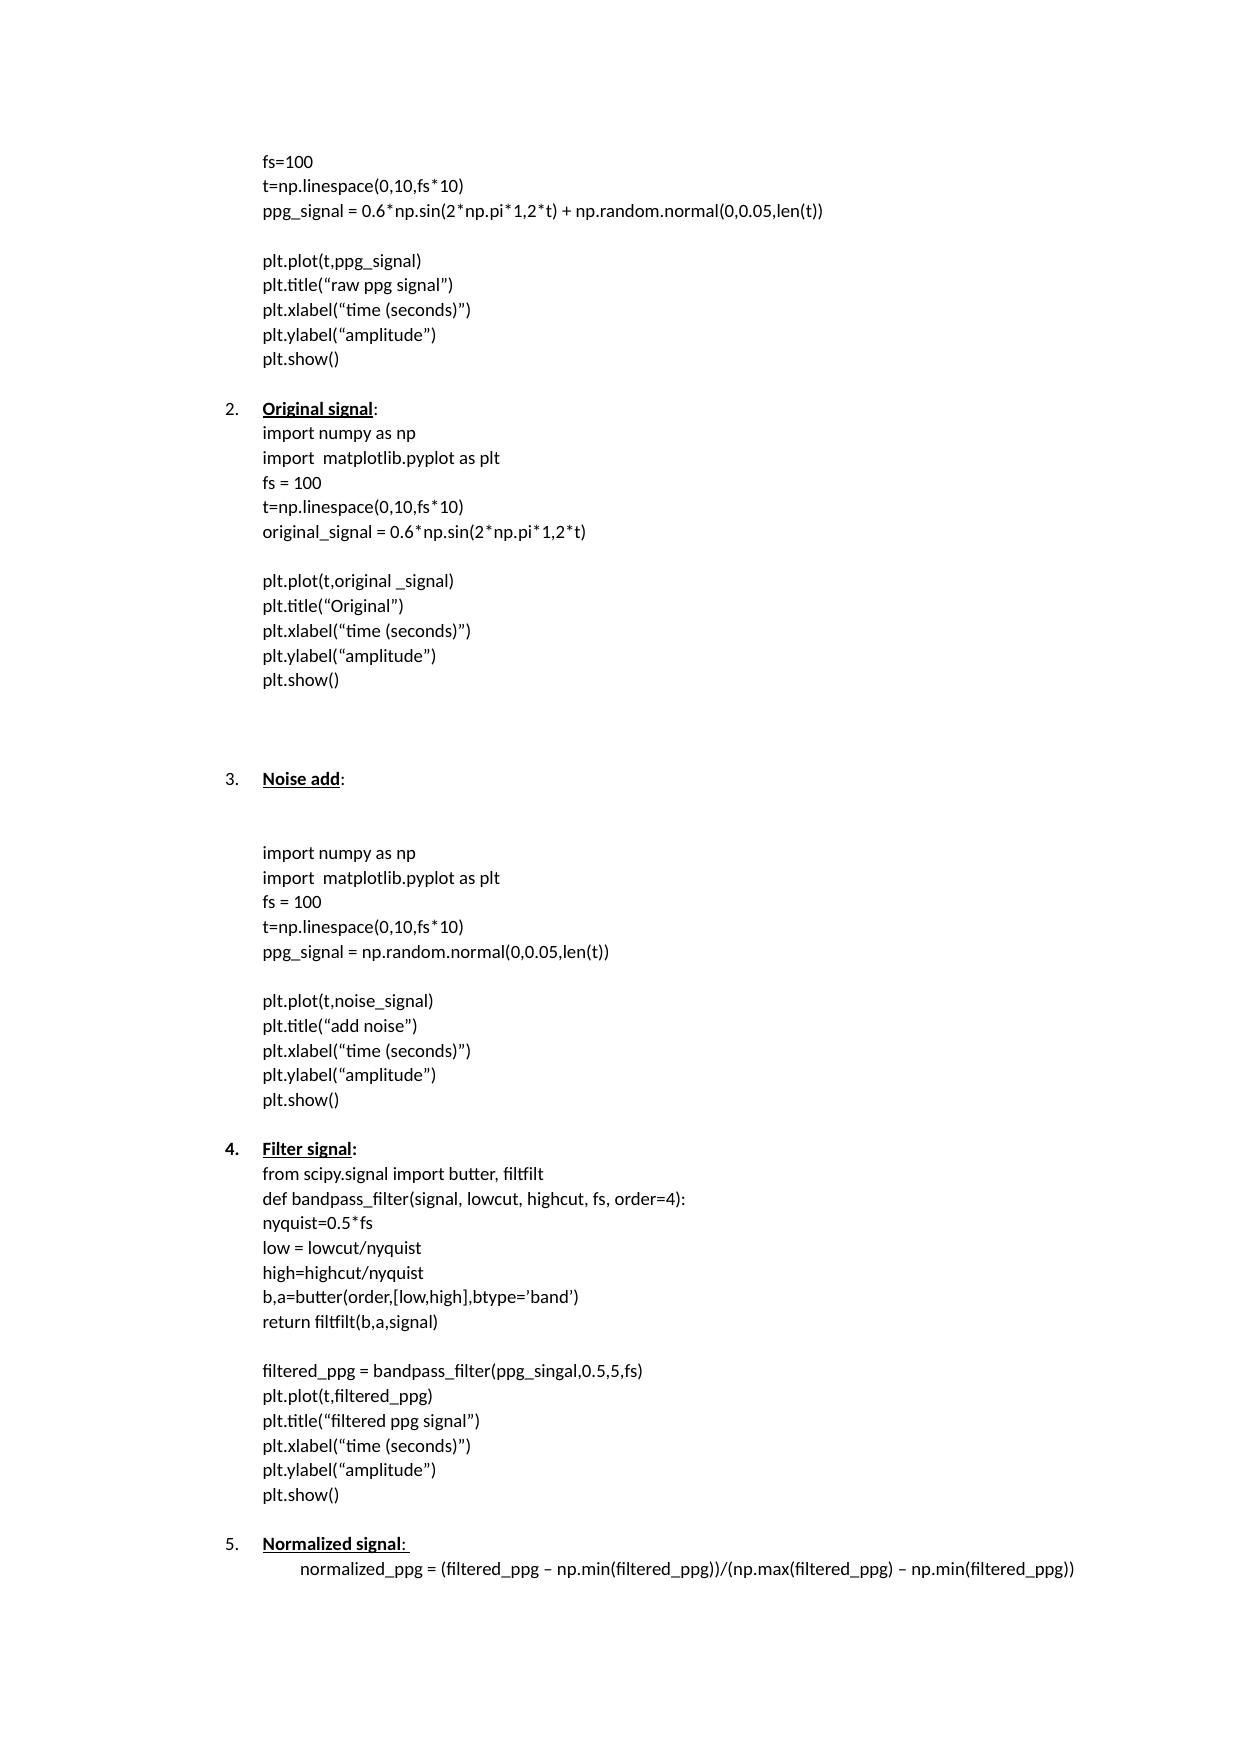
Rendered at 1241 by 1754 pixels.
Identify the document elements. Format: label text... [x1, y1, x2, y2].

list plt.show() [262, 347, 1090, 370]
list plt.ylabel(“amplitude”) [262, 1063, 1090, 1086]
list fs = 100 [262, 471, 1090, 494]
list Noise add: [225, 767, 1090, 790]
list def bandpass_filter(signal, lowcut, highcut, fs, order=4): [262, 1187, 1090, 1210]
list import matplotlib.pyplot as plt [262, 446, 1090, 469]
list plt.title(“Original”) [262, 594, 1090, 617]
list nyquist=0.5*fs [262, 1212, 1090, 1234]
list original_signal = 0.6*np.sin(2*np.pi*1,2*t) [262, 520, 1090, 543]
list t=np.linespace(0,10,fs*10) [262, 915, 1090, 938]
list ppg_signal = np.random.normal(0,0.05,len(t)) [262, 940, 1090, 963]
list ppg_signal = 0.6*np.sin(2*np.pi*1,2*t) + np.random.normal(0,0.05,len(t)) [262, 199, 1090, 222]
list fs=100 [262, 150, 1090, 173]
list plt.plot(t,ppg_signal) [262, 249, 1090, 272]
list Filter signal: [225, 1137, 1090, 1160]
list plt.ylabel(“amplitude”) [262, 644, 1090, 667]
list fs = 100 [262, 891, 1090, 913]
list plt.show() [262, 668, 1090, 691]
list plt.plot(t,noise_signal) [262, 989, 1090, 1012]
list Normalized signal: [225, 1532, 1090, 1555]
list plt.plot(t,filtered_ppg) [262, 1384, 1090, 1407]
list plt.ylabel(“amplitude”) [262, 323, 1090, 346]
list plt.ylabel(“amplitude”) [262, 1458, 1090, 1481]
list plt.xlabel(“time (seconds)”) [262, 298, 1090, 321]
list plt.show() [262, 1483, 1090, 1506]
list return filtfilt(b,a,signal) [262, 1310, 1090, 1333]
list Original signal: [225, 397, 1090, 420]
list plt.xlabel(“time (seconds)”) [262, 619, 1090, 642]
list import numpy as np [262, 422, 1090, 444]
list plt.show() [262, 1088, 1090, 1111]
list t=np.linespace(0,10,fs*10) [262, 175, 1090, 198]
list filtered_ppg = bandpass_filter(ppg_singal,0.5,5,fs) [262, 1360, 1090, 1383]
list plt.title(“filtered ppg signal”) [262, 1409, 1090, 1432]
list normalized_ppg = (filtered_ppg – np.min(filtered_ppg))/(np.max(filtered_ppg) – np.min(filtered_ppg)) [300, 1557, 1090, 1580]
list b,a=butter(order,[low,high],btype=’band’) [262, 1286, 1090, 1308]
list high=highcut/nyquist [262, 1261, 1090, 1284]
list from scipy.signal import butter, filtfilt [262, 1162, 1090, 1185]
list plt.plot(t,original _signal) [262, 570, 1090, 593]
list import matplotlib.pyplot as plt [262, 866, 1090, 889]
list plt.xlabel(“time (seconds)”) [262, 1434, 1090, 1457]
list low = lowcut/nyquist [262, 1236, 1090, 1259]
list import numpy as np [262, 841, 1090, 864]
list plt.xlabel(“time (seconds)”) [262, 1039, 1090, 1062]
list plt.title(“raw ppg signal”) [262, 273, 1090, 296]
list plt.title(“add noise”) [262, 1014, 1090, 1037]
list t=np.linespace(0,10,fs*10) [262, 496, 1090, 518]
